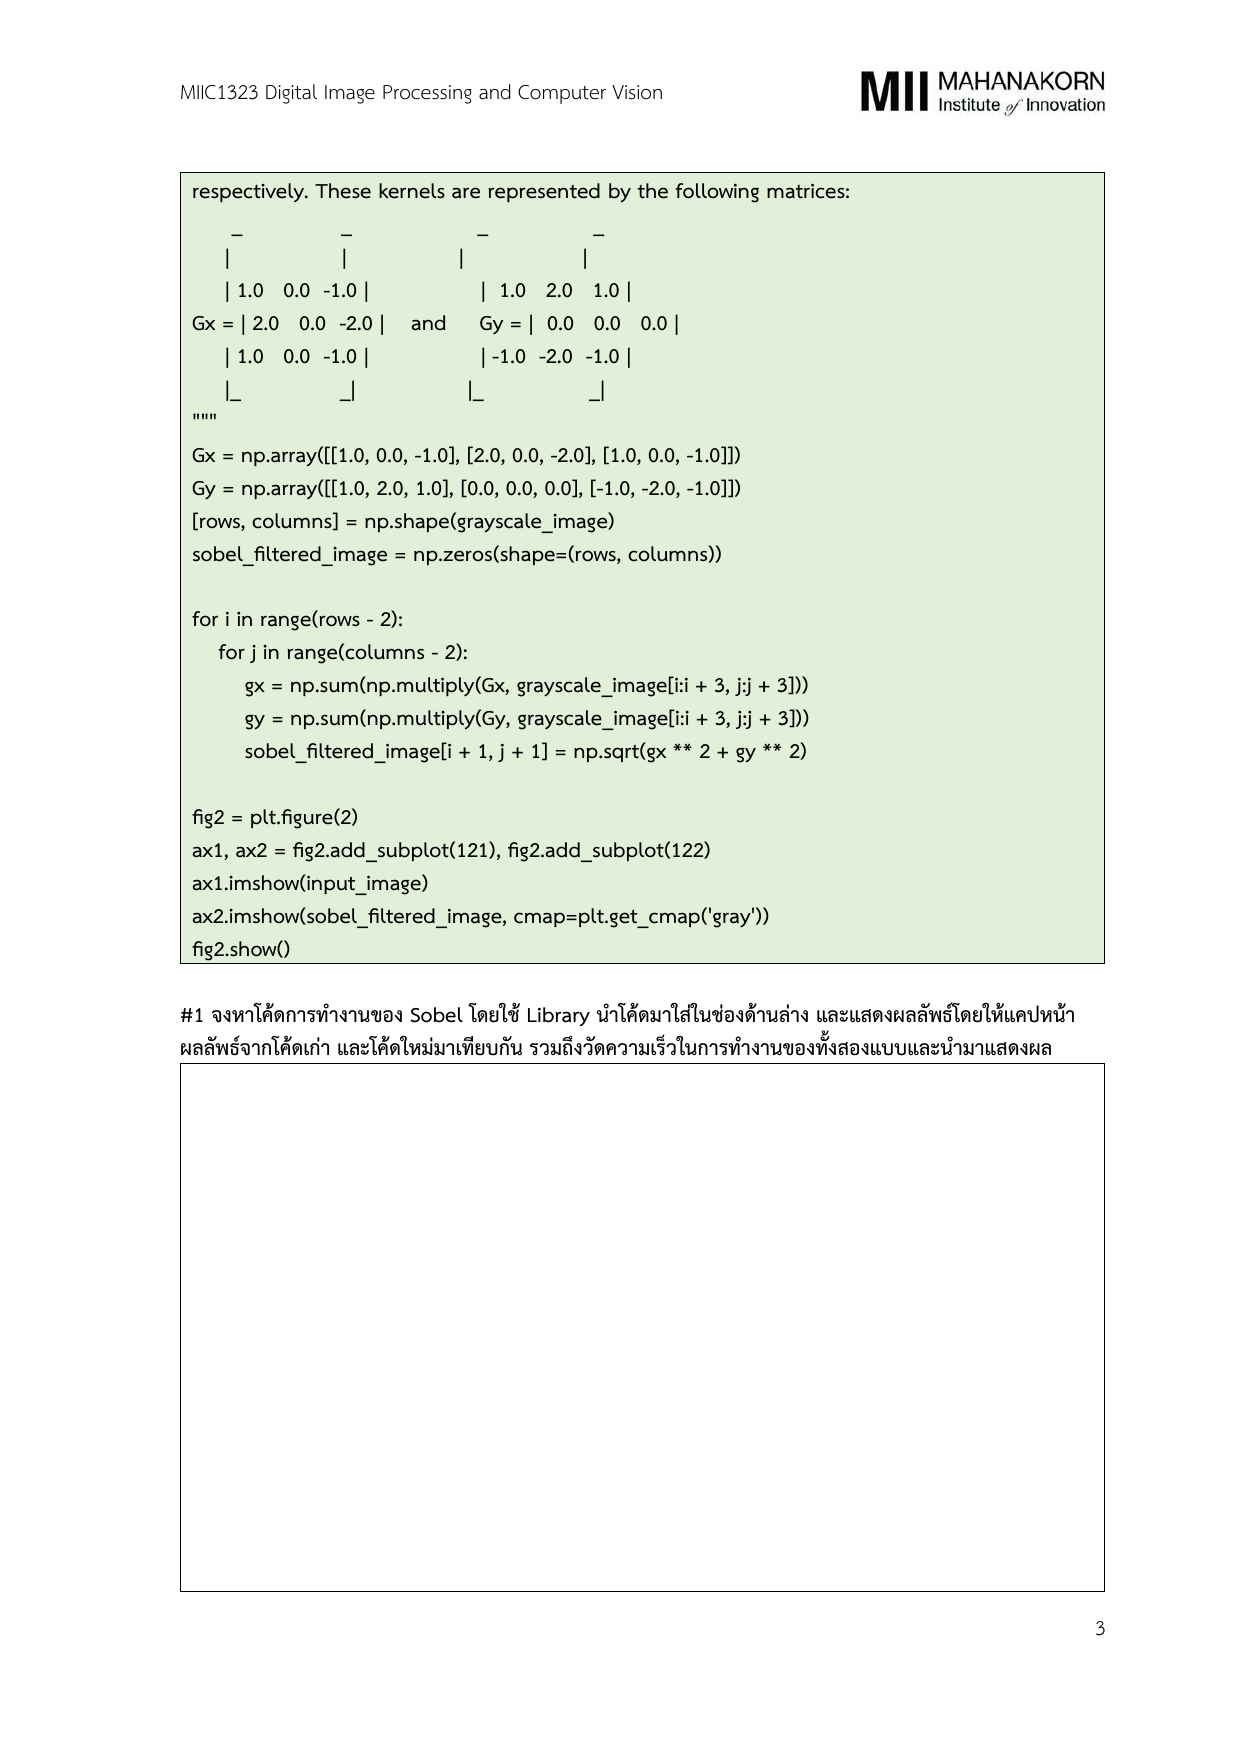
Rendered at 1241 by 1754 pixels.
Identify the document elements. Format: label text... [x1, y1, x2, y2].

picture [853, 66, 1113, 120]
table_header [181, 1064, 1104, 1591]
text #1 จงหาโค้ดการทำงานของ Sobel โดยใช้ Library นำโค้ดมาใส่ในช่องด้านล่าง และแสดงผลลัพธ์โดยให้แคปหน้าผลลัพธ์จากโค้ดเก่า และโค้ดใหม่มาเทียบกัน รวมถึงวัดความเร็วในการทำงานของทั้งสองแบบและนำมาแสดงผล [180, 997, 1105, 1063]
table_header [181, 173, 1104, 963]
